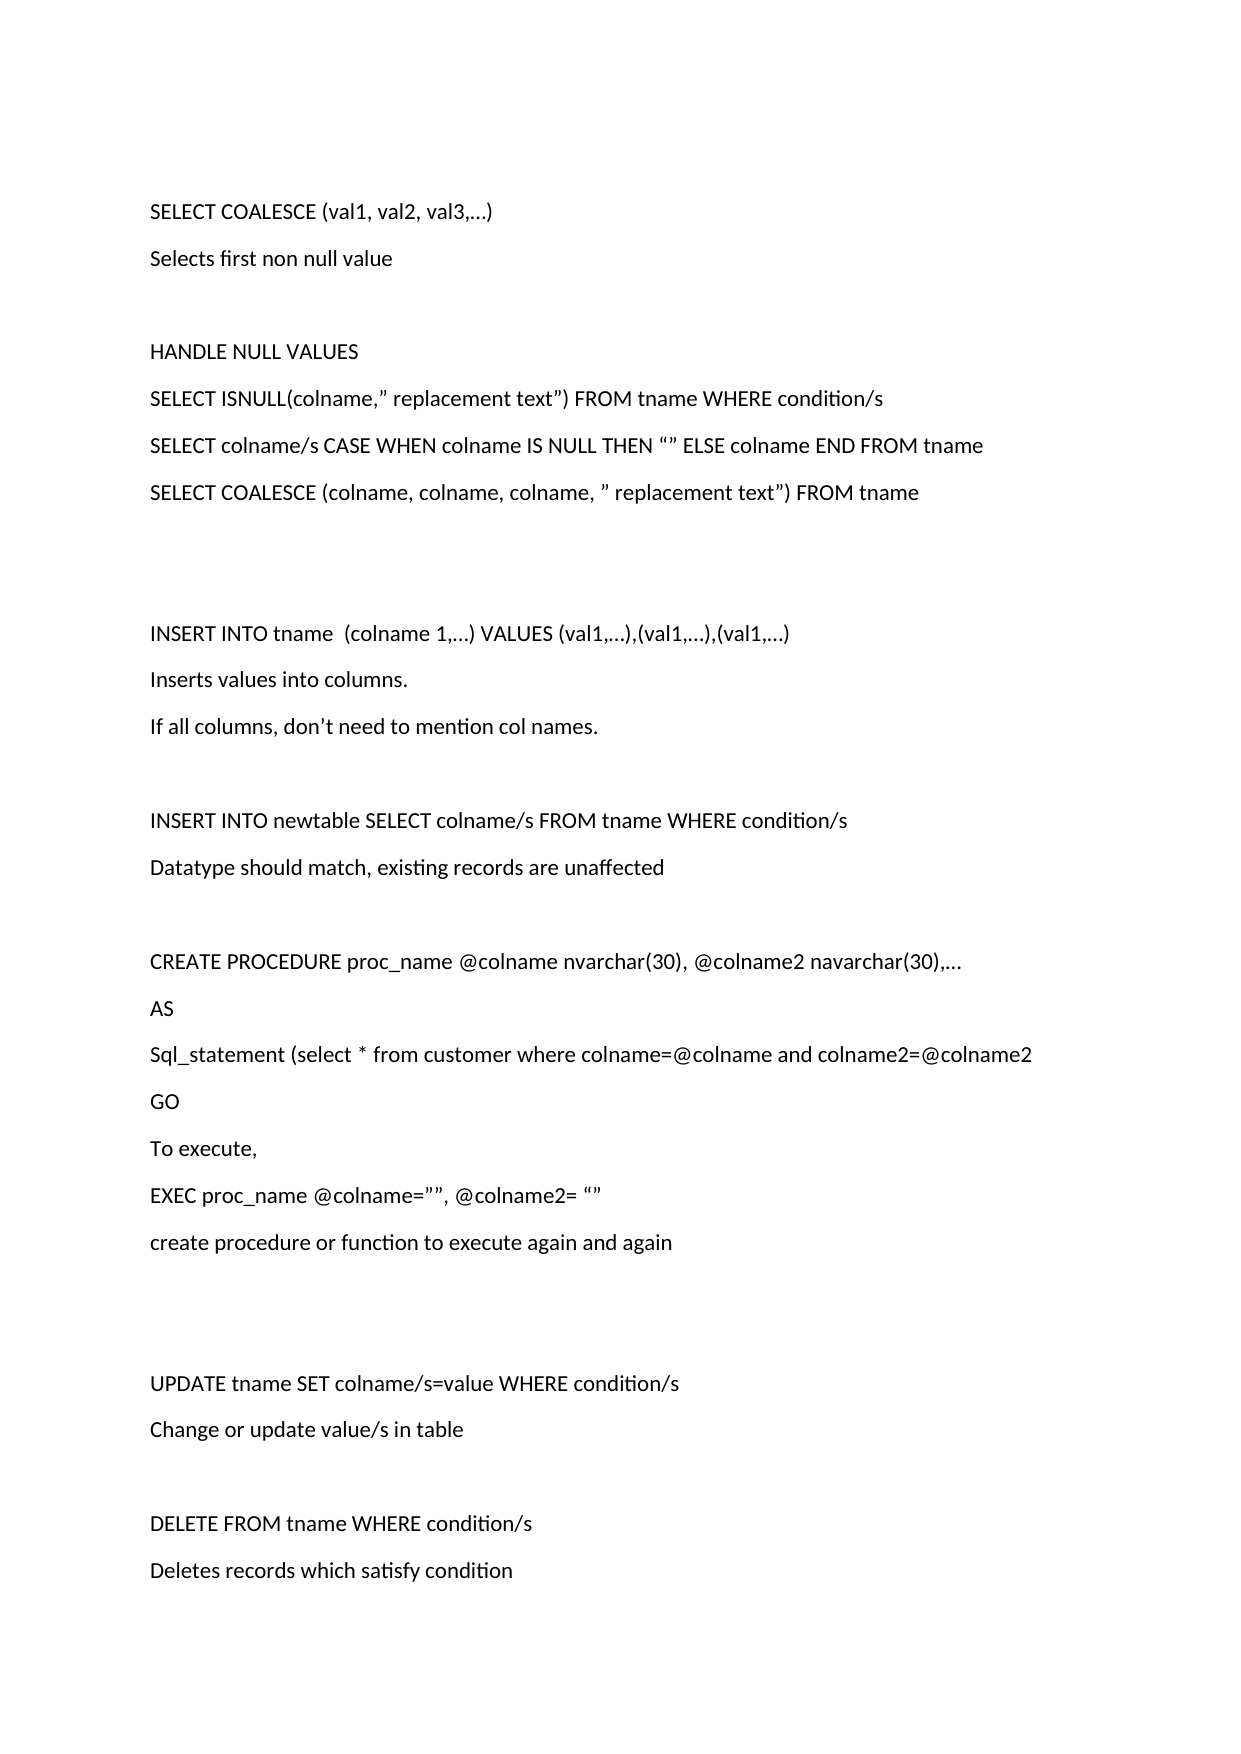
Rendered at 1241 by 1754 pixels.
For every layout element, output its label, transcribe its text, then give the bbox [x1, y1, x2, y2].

text AS [150, 994, 1090, 1022]
text HANDLE NULL VALUES [150, 337, 1090, 366]
text Deletes records which satisfy condition [150, 1556, 1090, 1584]
text CREATE PROCEDURE proc_name @colname nvarchar(30), @colname2 navarchar(30),… [150, 947, 1090, 975]
text DELETE FROM tname WHERE condition/s [150, 1509, 1090, 1537]
text EXEC proc_name @colname=””, @colname2= “” [150, 1181, 1090, 1209]
text SELECT COALESCE (colname, colname, colname, ” replacement text”) FROM tname [150, 478, 1090, 506]
text To execute, [150, 1134, 1090, 1162]
text create procedure or function to execute again and again [150, 1228, 1090, 1256]
text Sql_statement (select * from customer where colname=@colname and colname2=@colname2 [150, 1041, 1090, 1069]
text UPDATE tname SET colname/s=value WHERE condition/s [150, 1369, 1090, 1397]
text If all columns, don’t need to mention col names. [150, 712, 1090, 741]
text SELECT COALESCE (val1, val2, val3,…) [150, 197, 1090, 225]
text Inserts values into columns. [150, 666, 1090, 694]
text Datatype should match, existing records are unaffected [150, 853, 1090, 881]
text INSERT INTO tname (colname 1,…) VALUES (val1,…),(val1,…),(val1,…) [150, 619, 1090, 647]
text Change or update value/s in table [150, 1416, 1090, 1444]
text SELECT colname/s CASE WHEN colname IS NULL THEN “” ELSE colname END FROM tname [150, 431, 1090, 459]
text SELECT ISNULL(colname,” replacement text”) FROM tname WHERE condition/s [150, 384, 1090, 412]
text INSERT INTO newtable SELECT colname/s FROM tname WHERE condition/s [150, 806, 1090, 834]
text Selects first non null value [150, 244, 1090, 272]
text GO [150, 1087, 1090, 1116]
